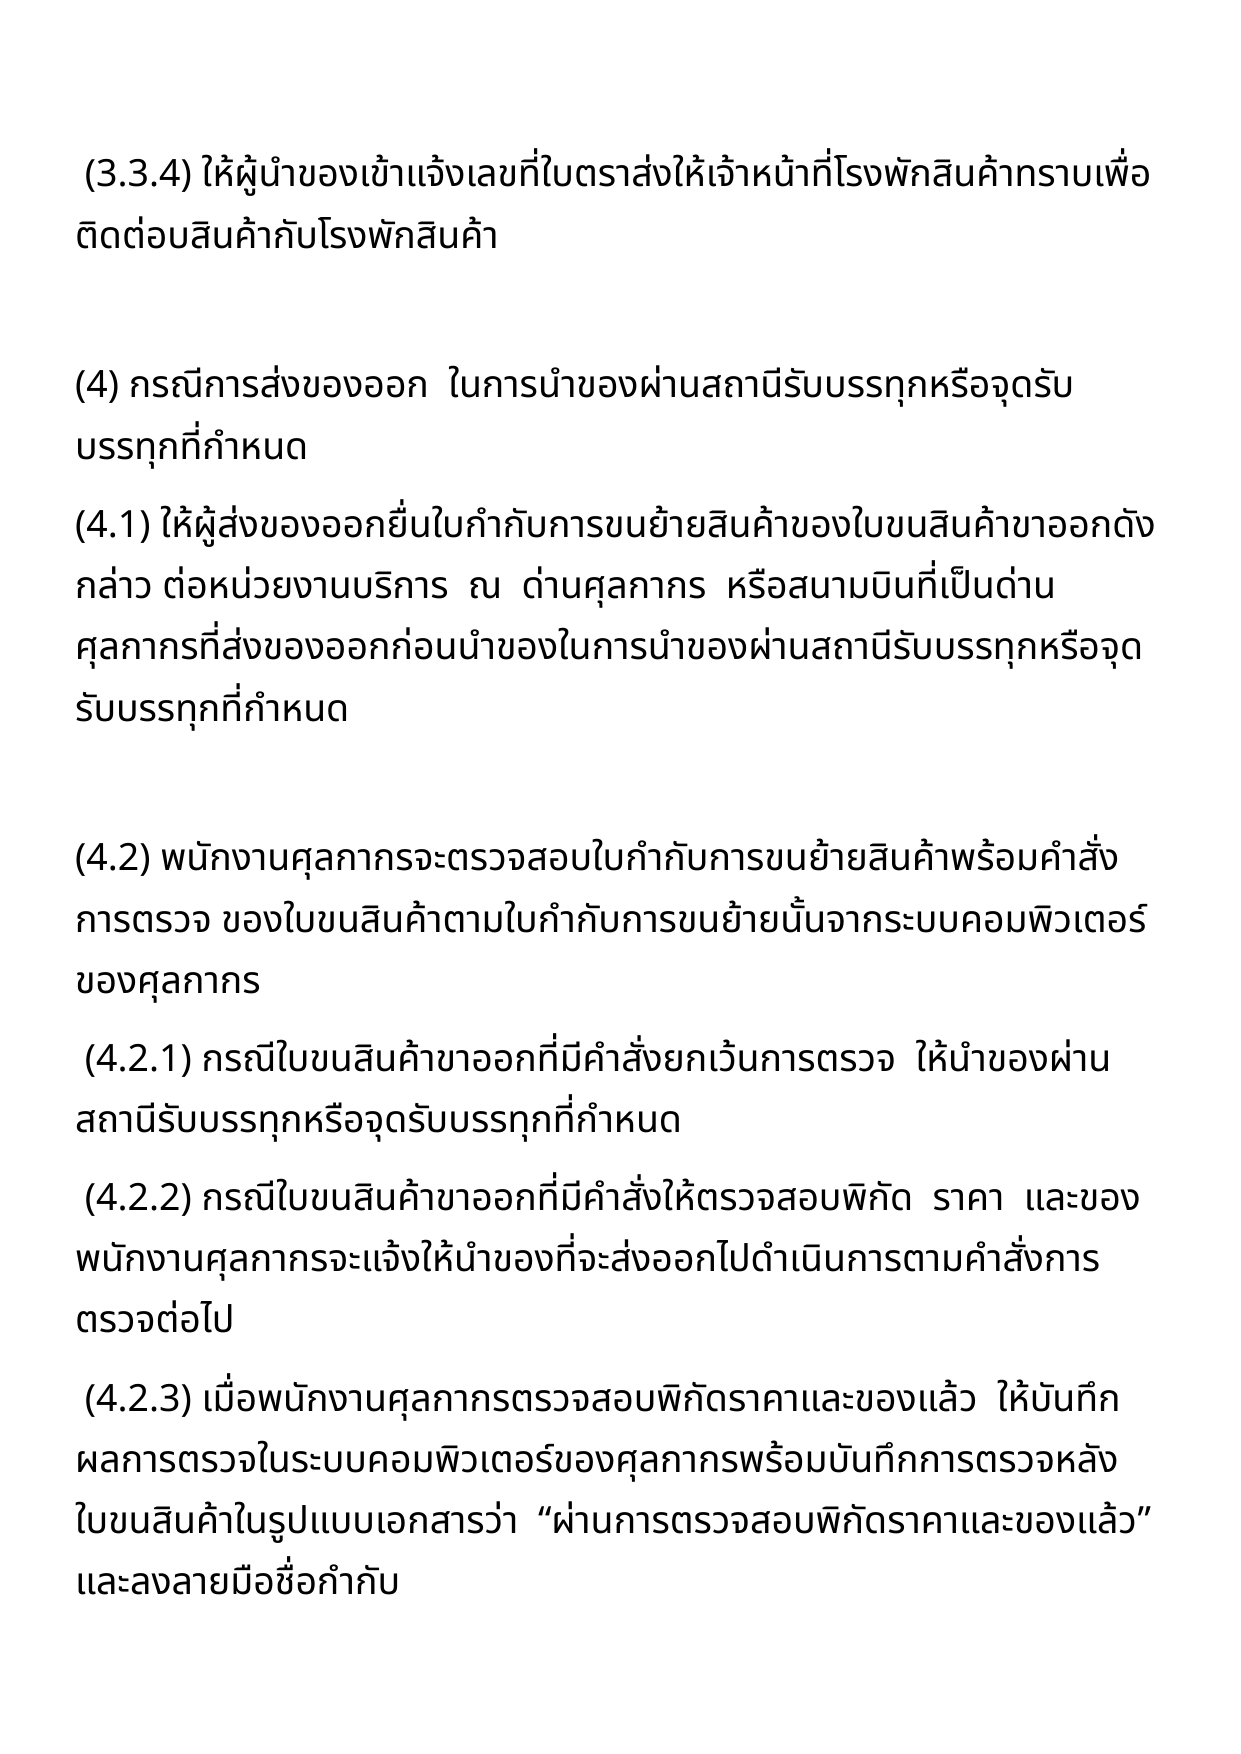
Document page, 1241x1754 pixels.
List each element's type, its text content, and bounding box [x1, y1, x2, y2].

text (4.2) พนักงานศุลกากรจะตรวจสอบใบกำกับการขนย้ายสินค้าพร้อมคำสั่งการตรวจ ของใบขนสินค้าตามใบกำกับการขนย้ายนั้นจากระบบคอมพิวเตอร์ของศุลกากร [75, 831, 1165, 1010]
text (4.2.2) กรณีใบขนสินค้าขาออกที่มีคำสั่งให้ตรวจสอบพิกัด ราคา และของ พนักงานศุลกากรจะแจ้งให้นำของที่จะส่งออกไปดำเนินการตามคำสั่งการตรวจต่อไป [75, 1170, 1165, 1350]
text (4) กรณีการส่งของออก ในการนำของผ่านสถานีรับบรรทุกหรือจุดรับบรรทุกที่กำหนด [75, 358, 1165, 476]
text (3.3.4) ให้ผู้นำของเข้าแจ้งเลขที่ใบตราส่งให้เจ้าหน้าที่โรงพักสินค้าทราบเพื่อติดต่อบสินค้ากับโรงพักสินค้า [75, 147, 1165, 265]
text (4.2.3) เมื่อพนักงานศุลกากรตรวจสอบพิกัดราคาและของแล้ว ให้บันทึกผลการตรวจในระบบคอมพิวเตอร์ของศุลกากรพร้อมบันทึกการตรวจหลังใบขนสินค้าในรูปแบบเอกสารว่า “ผ่านการตรวจสอบพิกัดราคาและของแล้ว” และลงลายมือชื่อกำกับ [75, 1371, 1165, 1611]
text (4.2.1) กรณีใบขนสินค้าขาออกที่มีคำสั่งยกเว้นการตรวจ ให้นำของผ่านสถานีรับบรรทุกหรือจุดรับบรรทุกที่กำหนด [75, 1031, 1165, 1149]
text (4.1) ให้ผู้ส่งของออกยื่นใบกำกับการขนย้ายสินค้าของใบขนสินค้าขาออกดังกล่าว ต่อหน่วยงานบริการ ณ ด่านศุลกากร หรือสนามบินที่เป็นด่านศุลกากรที่ส่งของออกก่อนนำของในการนำของผ่านสถานีรับบรรทุกหรือจุดรับบรรทุกที่กำหนด [75, 497, 1165, 738]
